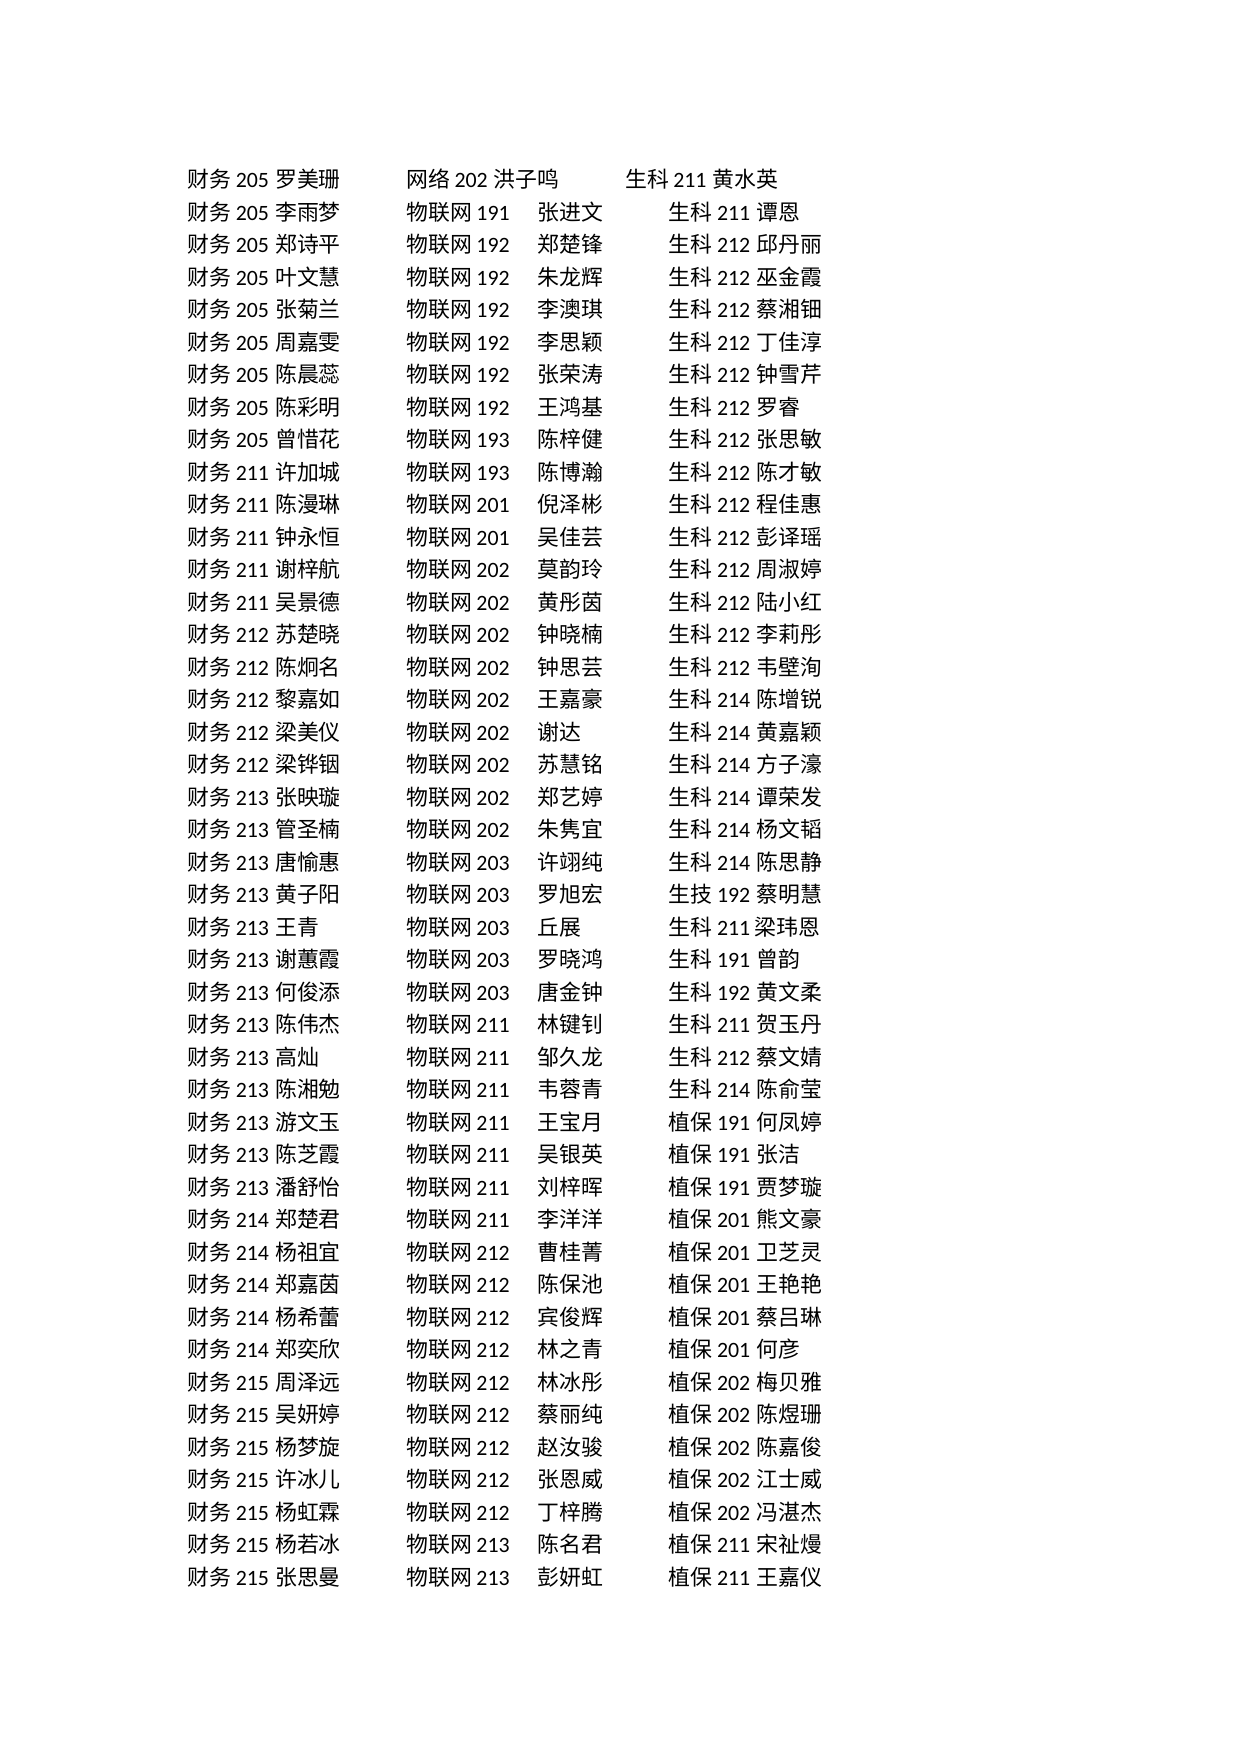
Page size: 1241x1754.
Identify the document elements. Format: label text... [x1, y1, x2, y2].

text 财务213 王青 物联网203 丘展 生科211梁玮恩 [187, 909, 1053, 942]
text 财务215 杨若冰 物联网213 陈名君 植保211 宋祉熳 [187, 1527, 1053, 1559]
text 财务205 陈彩明 物联网192 王鸿基 生科212 罗睿 [187, 389, 1053, 422]
text 财务214 郑楚君 物联网211 李洋洋 植保201 熊文豪 [187, 1202, 1053, 1234]
text 财务205 郑诗平 物联网192 郑楚锋 生科212 邱丹丽 [187, 227, 1053, 259]
text 财务205 曾惜花 物联网193 陈梓健 生科212 张思敏 [187, 422, 1053, 454]
text 财务205 张菊兰 物联网192 李澳琪 生科212 蔡湘钿 [187, 292, 1053, 324]
text 财务212 梁美仪 物联网202 谢达 生科214 黄嘉颖 [187, 714, 1053, 747]
text 财务213 张映璇 物联网202 郑艺婷 生科214 谭荣发 [187, 779, 1053, 812]
text 财务214 杨希蕾 物联网212 宾俊辉 植保201 蔡吕琳 [187, 1299, 1053, 1332]
text 财务213 游文玉 物联网211 王宝月 植保191 何凤婷 [187, 1104, 1053, 1137]
text 财务213 陈湘勉 物联网211 韦蓉青 生科214 陈俞莹 [187, 1072, 1053, 1104]
text 财务213 唐愉惠 物联网203 许翊纯 生科214 陈思静 [187, 844, 1053, 877]
text 财务205 叶文慧 物联网192 朱龙辉 生科212 巫金霞 [187, 259, 1053, 292]
text 财务214 杨祖宜 物联网212 曹桂菁 植保201 卫芝灵 [187, 1234, 1053, 1267]
text 财务211 陈漫琳 物联网201 倪泽彬 生科212 程佳惠 [187, 487, 1053, 519]
text 财务213 何俊添 物联网203 唐金钟 生科192 黄文柔 [187, 974, 1053, 1007]
text 财务213 潘舒怡 物联网211 刘梓晖 植保191 贾梦璇 [187, 1169, 1053, 1202]
text 财务215 杨梦旋 物联网212 赵汝骏 植保202 陈嘉俊 [187, 1429, 1053, 1462]
text 财务205 罗美珊 网络202 洪子鸣 生科211 黄水英 [187, 162, 1053, 194]
text 财务214 郑嘉茵 物联网212 陈保池 植保201 王艳艳 [187, 1267, 1053, 1299]
text 财务212 陈炯名 物联网202 钟思芸 生科212 韦壁洵 [187, 649, 1053, 682]
text 财务215 张思曼 物联网213 彭妍虹 植保211 王嘉仪 [187, 1559, 1053, 1592]
text 财务215 杨虹霖 物联网212 丁梓腾 植保202 冯湛杰 [187, 1494, 1053, 1527]
text 财务214 郑奕欣 物联网212 林之青 植保201 何彦 [187, 1332, 1053, 1364]
text 财务213 管圣楠 物联网202 朱隽宜 生科214 杨文韬 [187, 812, 1053, 844]
text 财务212 苏楚晓 物联网202 钟晓楠 生科212 李莉彤 [187, 617, 1053, 649]
text 财务211 许加城 物联网193 陈博瀚 生科212 陈才敏 [187, 454, 1053, 487]
text 财务213 高灿 物联网211 邹久龙 生科212 蔡文婧 [187, 1039, 1053, 1072]
text 财务213 黄子阳 物联网203 罗旭宏 生技192 蔡明慧 [187, 877, 1053, 909]
text 财务211 谢梓航 物联网202 莫韵玲 生科212 周淑婷 [187, 552, 1053, 584]
text 财务205 李雨梦 物联网191 张进文 生科211 谭恩 [187, 194, 1053, 227]
text 财务213 谢蕙霞 物联网203 罗晓鸿 生科191 曾韵 [187, 942, 1053, 974]
text 财务213 陈伟杰 物联网211 林键钊 生科211 贺玉丹 [187, 1007, 1053, 1039]
text 财务215 周泽远 物联网212 林冰彤 植保202 梅贝雅 [187, 1364, 1053, 1397]
text 财务215 许冰儿 物联网212 张恩威 植保202 江士威 [187, 1462, 1053, 1494]
text 财务213 陈芝霞 物联网211 吴银英 植保191 张洁 [187, 1137, 1053, 1169]
text 财务205 陈晨蕊 物联网192 张荣涛 生科212 钟雪芹 [187, 357, 1053, 389]
text 财务211 钟永恒 物联网201 吴佳芸 生科212 彭译瑶 [187, 519, 1053, 552]
text 财务212 梁铧铟 物联网202 苏慧铭 生科214 方子濠 [187, 747, 1053, 779]
text 财务215 吴妍婷 物联网212 蔡丽纯 植保202 陈煜珊 [187, 1397, 1053, 1429]
text 财务205 周嘉雯 物联网192 李思颖 生科212 丁佳淳 [187, 324, 1053, 357]
text 财务211 吴景德 物联网202 黄彤茵 生科212 陆小红 [187, 584, 1053, 617]
text 财务212 黎嘉如 物联网202 王嘉豪 生科214 陈增锐 [187, 682, 1053, 714]
